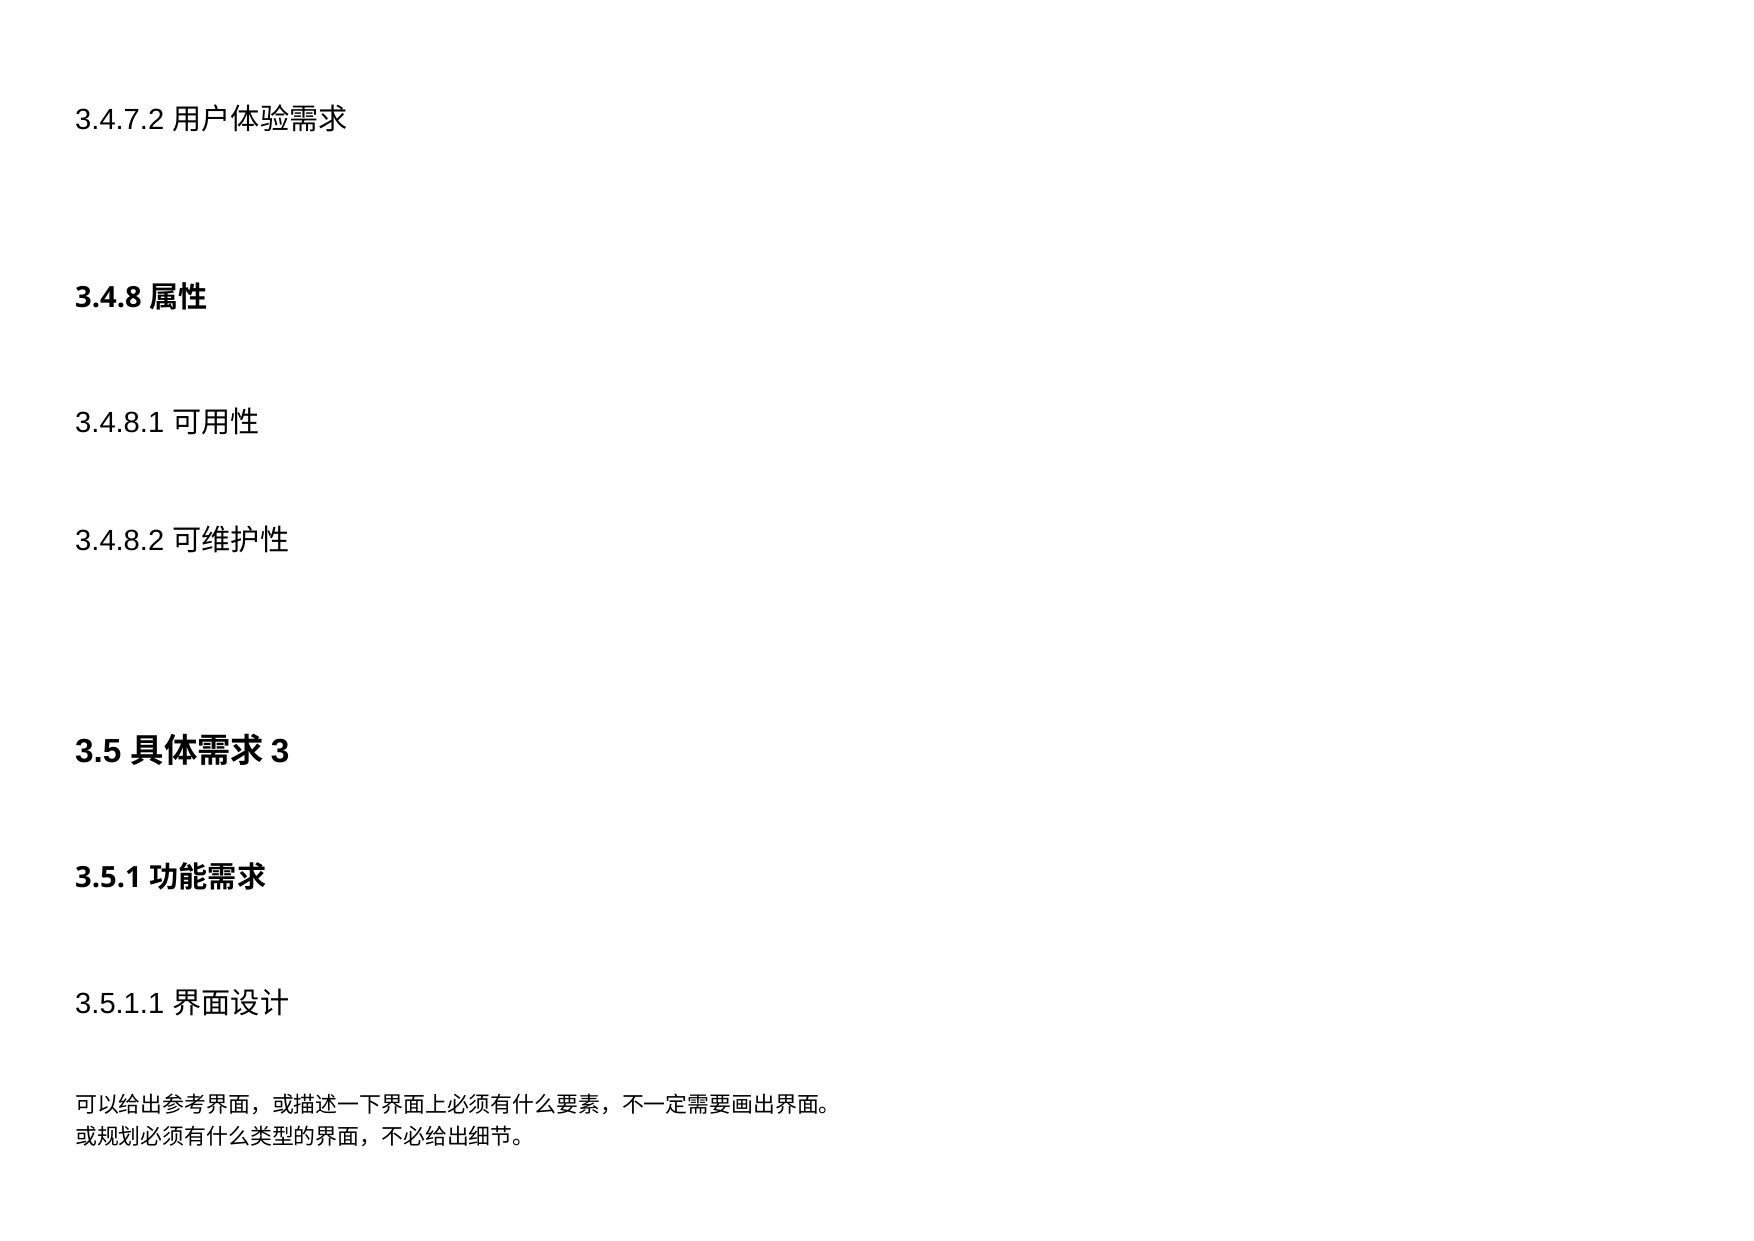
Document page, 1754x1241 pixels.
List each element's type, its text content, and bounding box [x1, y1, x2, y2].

subtitle 可用性 [75, 387, 1679, 452]
subtitle 属性 [75, 262, 1679, 327]
subtitle 用户体验需求 [75, 84, 1679, 149]
subtitle 可维护性 [75, 505, 1679, 570]
text 可以给出参考界面，或描述一下界面上必须有什么要素，不一定需要画出界面。 [75, 1086, 1679, 1119]
subtitle 界面设计 [75, 968, 1679, 1033]
subtitle 功能需求 [75, 843, 1679, 908]
subtitle 具体需求3 [75, 716, 1679, 781]
text 或规划必须有什么类型的界面，不必给出细节。 [75, 1119, 1679, 1151]
